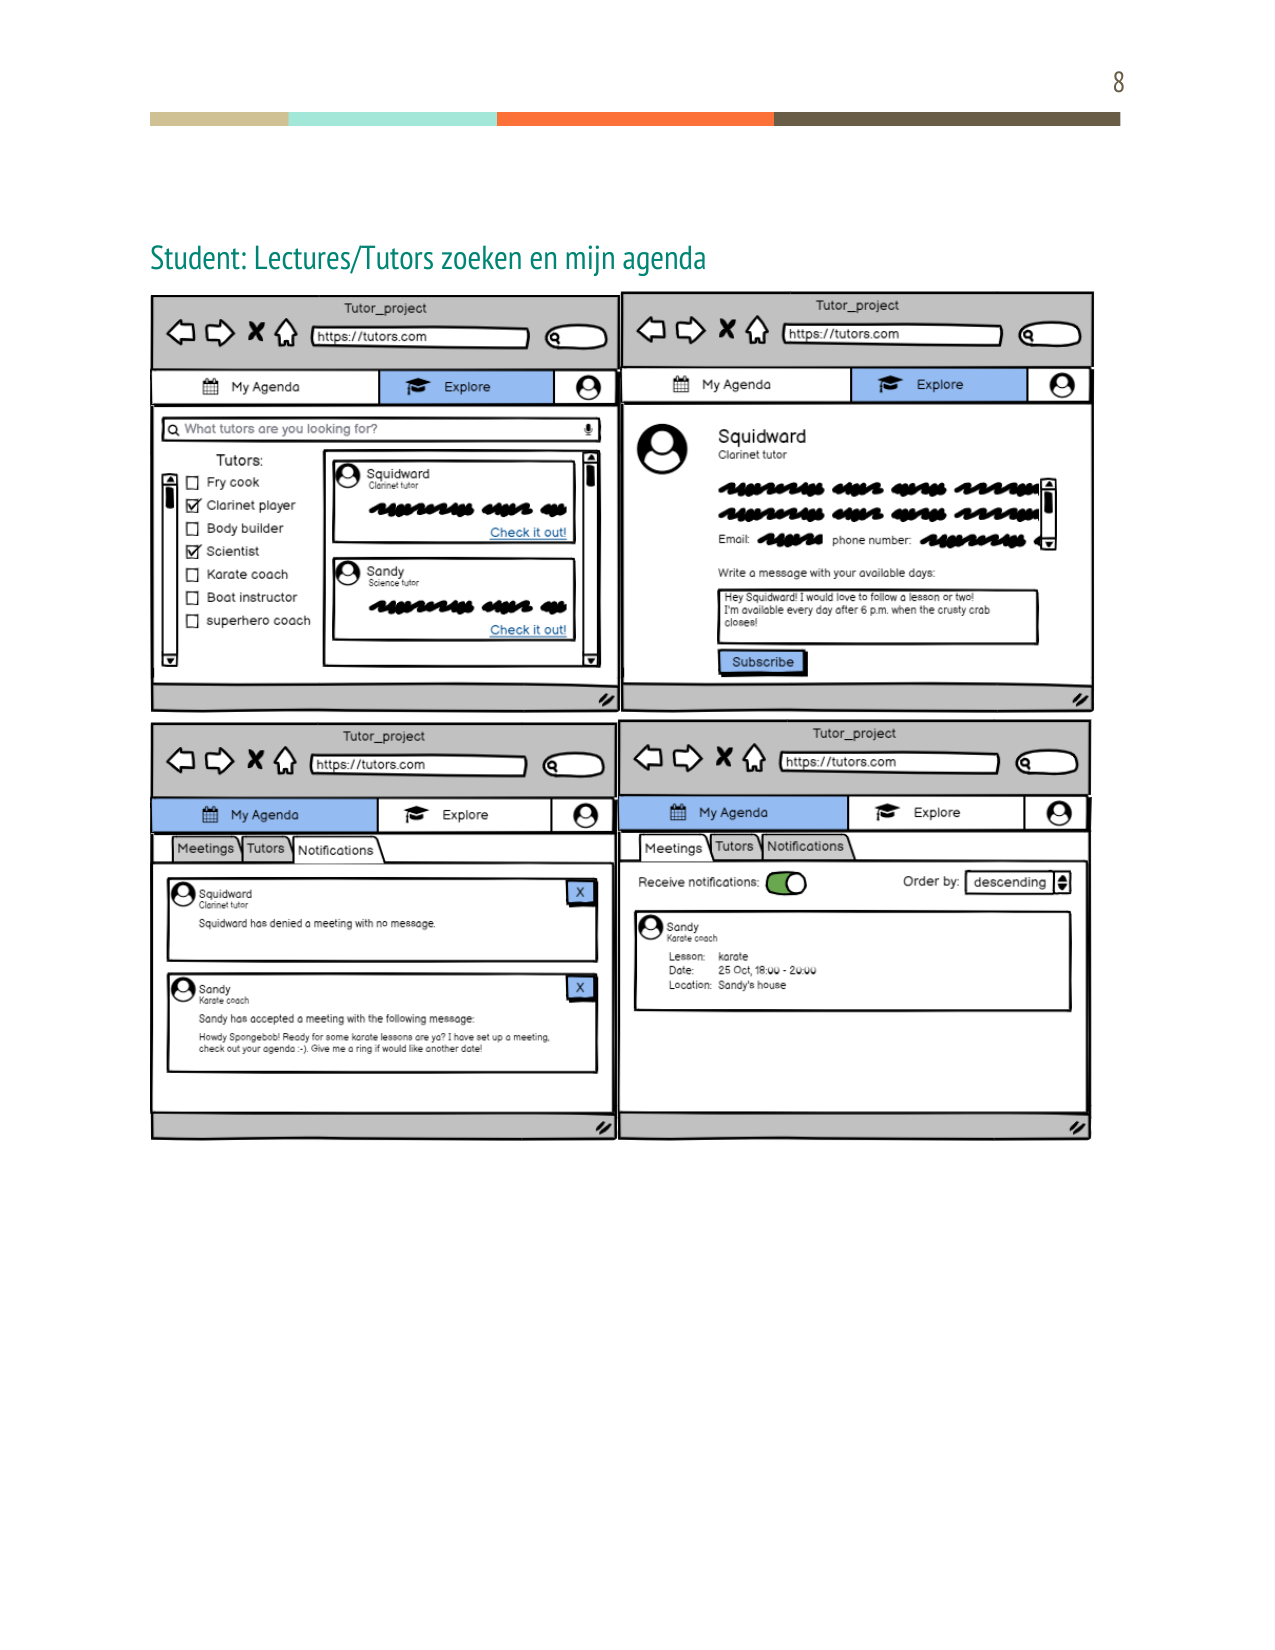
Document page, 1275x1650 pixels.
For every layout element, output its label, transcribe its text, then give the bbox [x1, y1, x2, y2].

picture [150, 291, 1095, 713]
picture [150, 112, 1121, 126]
picture [150, 719, 1092, 1141]
subtitle Student: Lectures/Tutors zoeken en mijn agenda [150, 236, 1125, 279]
